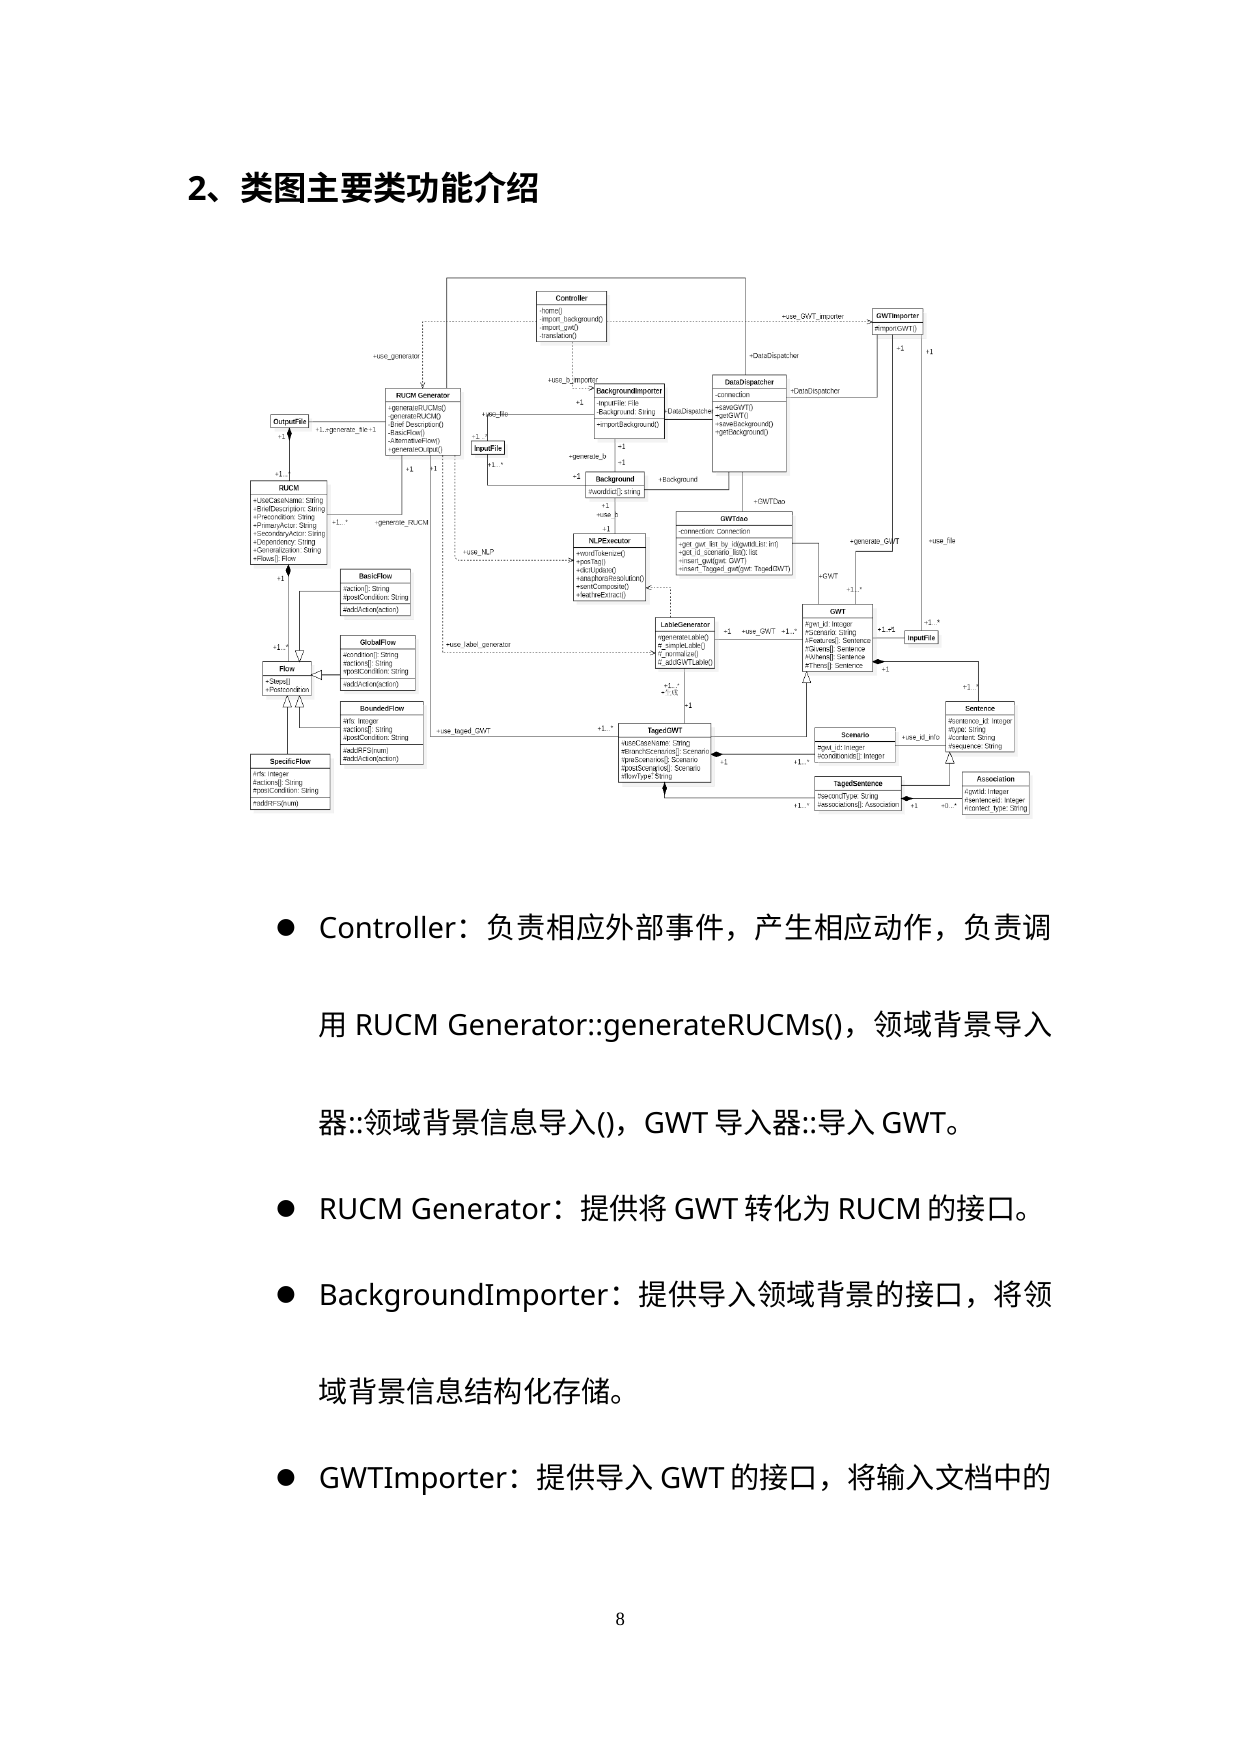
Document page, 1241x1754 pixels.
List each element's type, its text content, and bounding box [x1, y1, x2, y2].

list BackgroundImporter：提供导入领域背景的接口，将领域背景信息结构化存储。 [275, 1260, 1053, 1423]
subtitle 2、类图主要类功能介绍 [187, 162, 1053, 210]
list Controller：负责相应外部事件，产生相应动作，负责调用RUCM Generator::generateRUCMs()，领域背景导入器::领域背景信息导入()，GWT导入器::导入GWT。 [275, 893, 1053, 1153]
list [275, 1444, 1053, 1509]
list RUCM Generator：提供将GWT转化为RUCM的接口。 [275, 1174, 1053, 1239]
picture [245, 272, 1049, 836]
